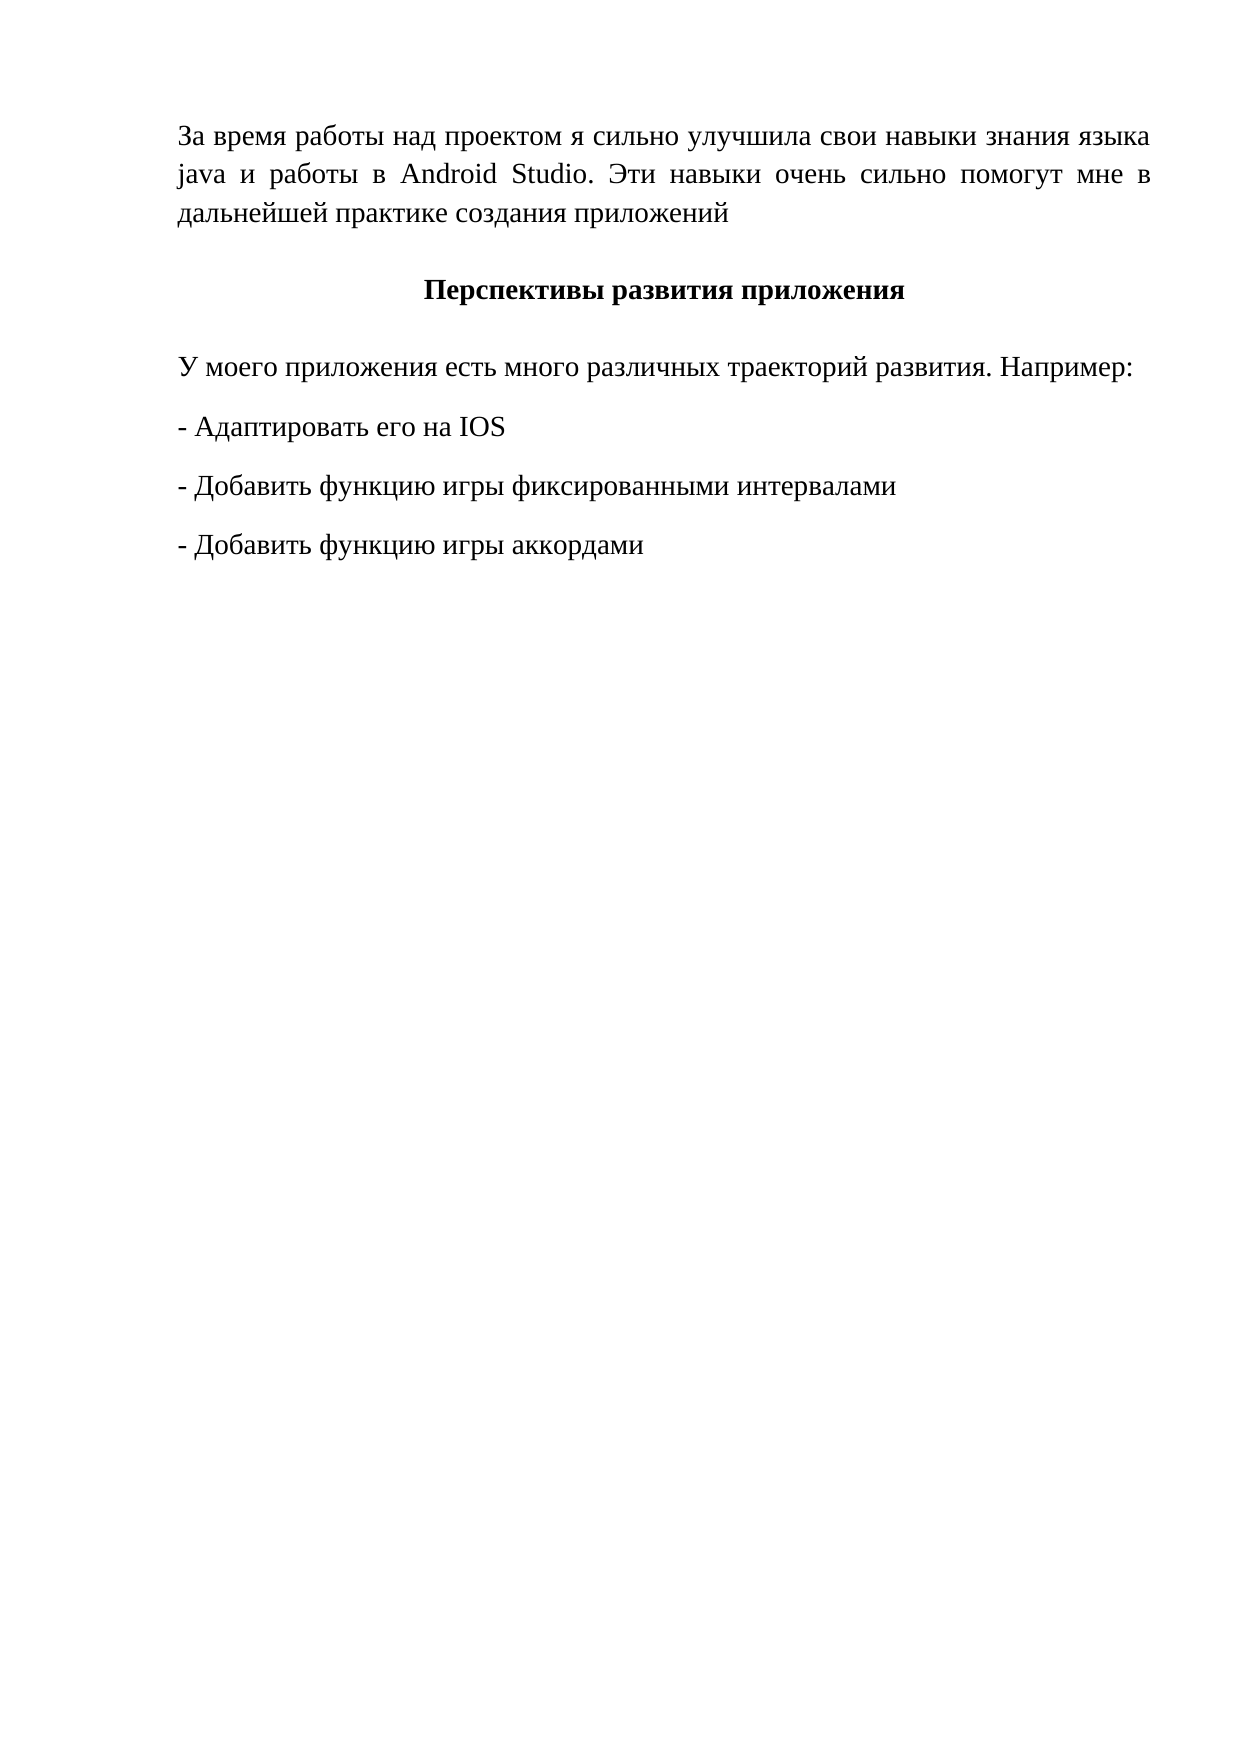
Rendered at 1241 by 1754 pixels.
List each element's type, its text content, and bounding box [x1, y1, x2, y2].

text - Добавить функцию игры фиксированными интервалами [177, 468, 1152, 502]
text За время работы над проектом я сильно улучшила свои навыки знания языка java и работы в Android Studio. Эти навыки очень сильно помогут мне в дальнейшей практике создания приложений [177, 118, 1152, 229]
text - Адаптировать его на IOS [177, 409, 1152, 442]
text - Добавить функцию игры аккордами [177, 527, 1152, 561]
text Перспективы развития приложения [177, 272, 1152, 306]
text У моего приложения есть много различных траекторий развития. Например: [177, 349, 1152, 383]
